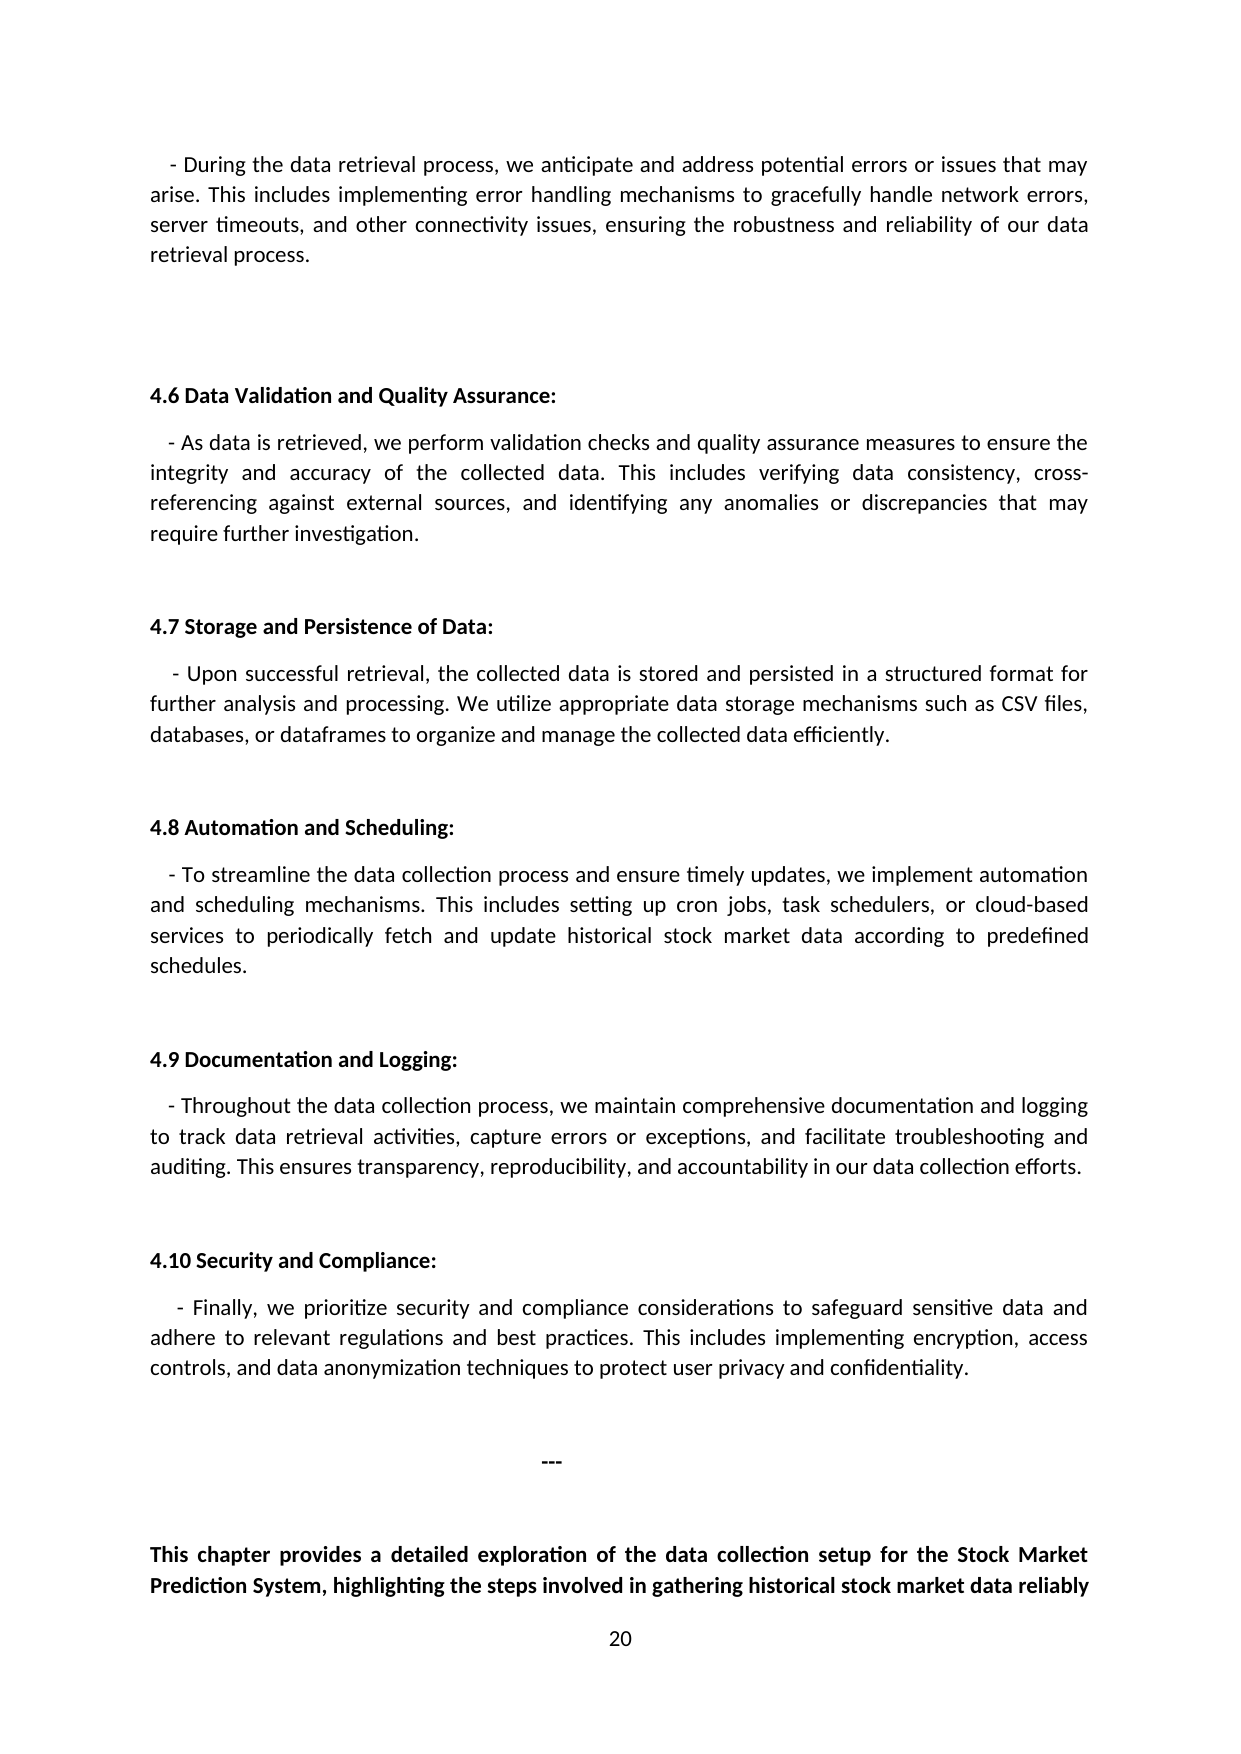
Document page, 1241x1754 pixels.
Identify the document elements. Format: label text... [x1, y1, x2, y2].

text - Finally, we prioritize security and compliance considerations to safeguard sensitive data and adhere to relevant regulations and best practices. This includes implementing encryption, access controls, and data anonymization techniques to protect user privacy and confidentiality. [150, 1293, 1090, 1381]
text - To streamline the data collection process and ensure timely updates, we implement automation and scheduling mechanisms. This includes setting up cron jobs, task schedulers, or cloud-based services to periodically fetch and update historical stock market data according to predefined schedules. [150, 860, 1090, 979]
text - Throughout the data collection process, we maintain comprehensive documentation and logging to track data retrieval activities, capture errors or exceptions, and facilitate troubleshooting and auditing. This ensures transparency, reproducibility, and accountability in our data collection efforts. [150, 1092, 1090, 1180]
text - During the data retrieval process, we anticipate and address potential errors or issues that may arise. This includes implementing error handling mechanisms to gracefully handle network errors, server timeouts, and other connectivity issues, ensuring the robustness and reliability of our data retrieval process. [150, 150, 1090, 269]
text 4.10 Security and Compliance: [150, 1246, 1090, 1274]
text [150, 1541, 1090, 1599]
text --- [150, 1447, 1090, 1475]
text - As data is retrieved, we perform validation checks and quality assurance measures to ensure the integrity and accuracy of the collected data. This includes verifying data consistency, cross-referencing against external sources, and identifying any anomalies or discrepancies that may require further investigation. [150, 428, 1090, 547]
text 4.6 Data Validation and Quality Assurance: [150, 381, 1090, 409]
text 4.7 Storage and Persistence of Data: [150, 612, 1090, 641]
text 4.9 Documentation and Logging: [150, 1045, 1090, 1073]
text 4.8 Automation and Scheduling: [150, 813, 1090, 842]
text - Upon successful retrieval, the collected data is stored and persisted in a structured format for further analysis and processing. We utilize appropriate data storage mechanisms such as CSV files, databases, or dataframes to organize and manage the collected data efficiently. [150, 659, 1090, 748]
